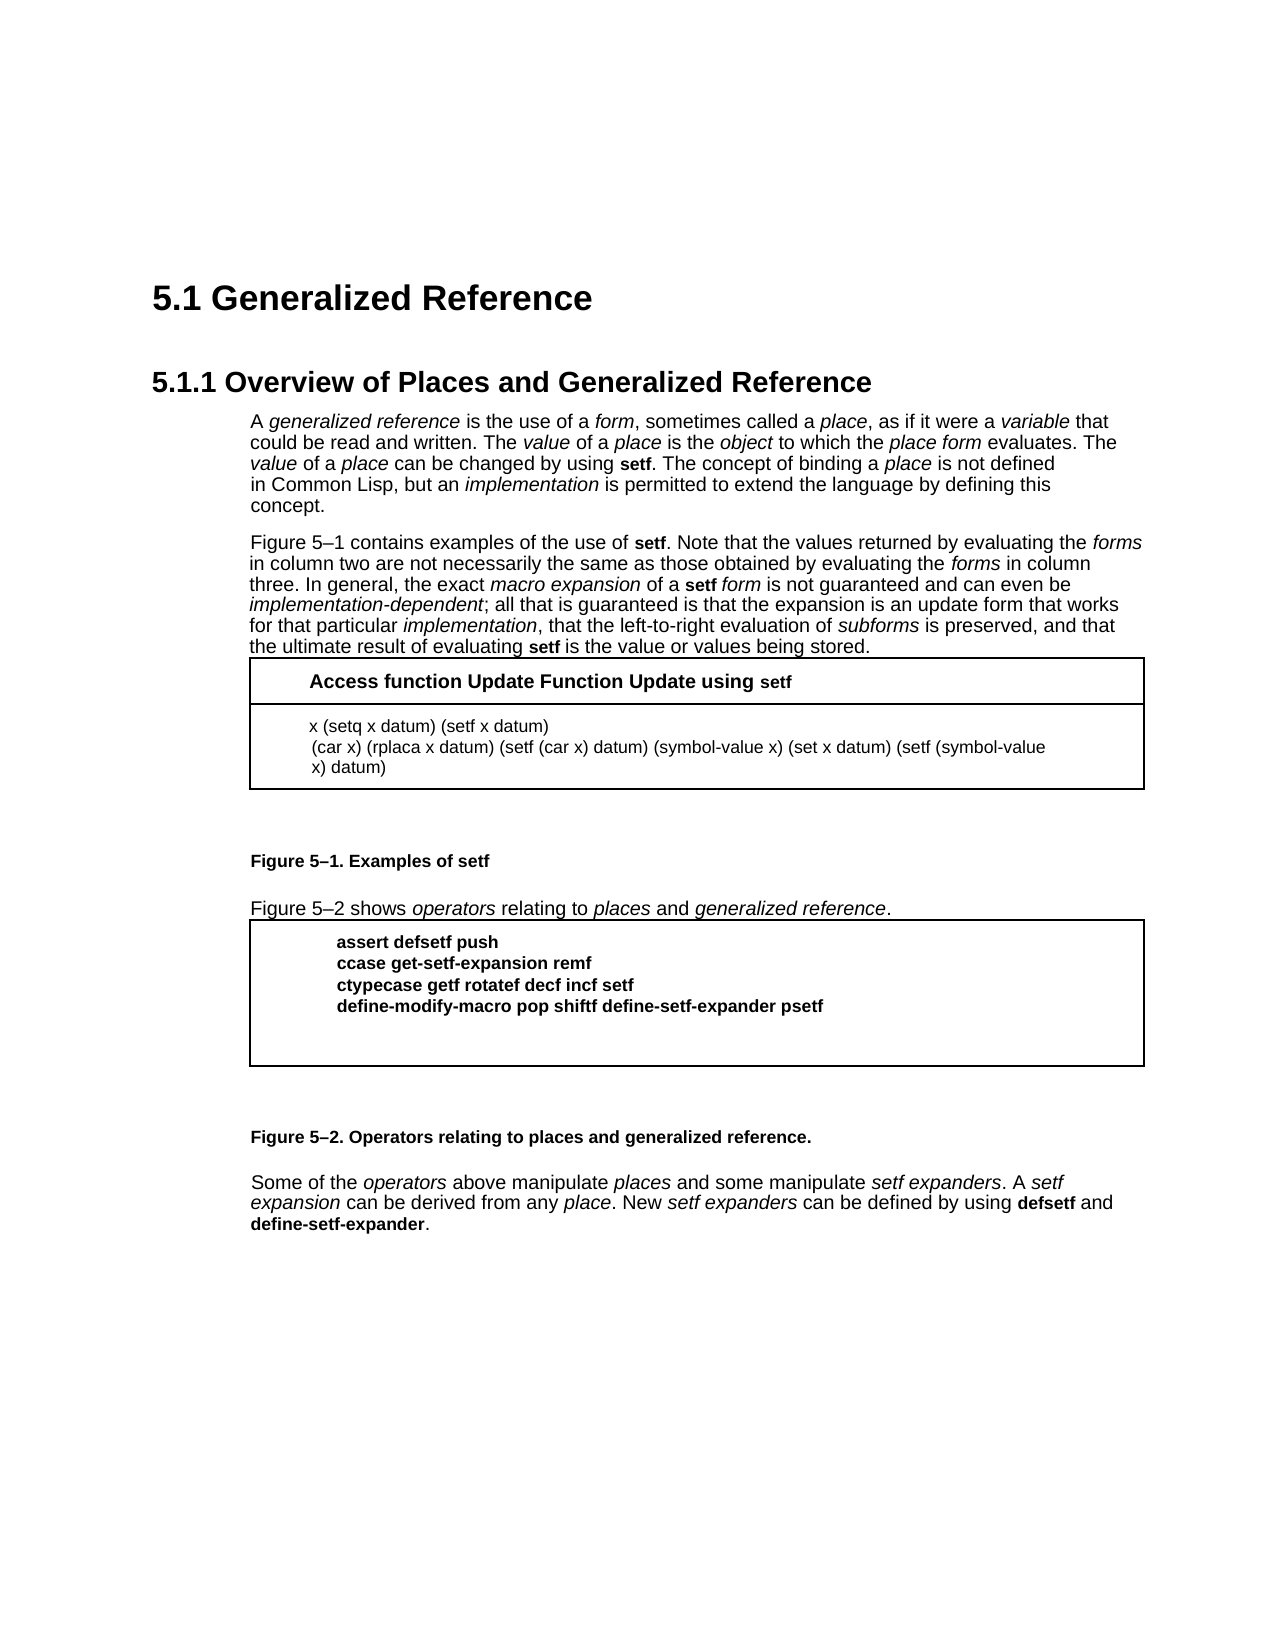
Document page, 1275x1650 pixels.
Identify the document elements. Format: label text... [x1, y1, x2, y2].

text in Common Lisp, but an implementation is permitted to extend the language by defining this concept. [250, 475, 1119, 516]
text A generalized reference is the use of a form, sometimes called a place, as if it were a variable that could be read and written. The value of a place is the object to which the place form evaluates. The value of a place can be changed by using setf. The concept of binding a place is not defined [250, 412, 1146, 474]
text Figure 5–2. Operators relating to places and generalized reference. [250, 1127, 1148, 1147]
text Figure 5–1 contains examples of the use of setf. Note that the values returned by evaluating the forms in column two are not necessarily the same as those obtained by evaluating the forms in column three. In general, the exact macro expansion of a setf form is not guaranteed and can even be implementation-dependent; all that is guaranteed is that the expansion is an update form that works for that particular implementation, that the left-to-right evaluation of subforms is preserved, and that the ultimate result of evaluating setf is the value or values being stored. [249, 533, 1146, 657]
text 5.1 Generalized Reference [152, 277, 1148, 318]
text 5.1.1 Overview of Places and Generalized Reference [152, 365, 1148, 399]
text Figure 5–1. Examples of setf [250, 851, 1148, 871]
table_header Access function Update Function Update using setf [251, 659, 1143, 703]
table_header assert defsetf push ccase get-setf-expansion remf ctypecase getf rotatef decf incf setf define-modify-macro pop shiftf define-setf-expander psetf [251, 921, 1143, 1064]
table_cell x (setq x datum) (setf x datum) (car x) (rplaca x datum) (setf (car x) datum) (symbol-value x) (set x datum) (setf (symbol-value x) datum) [251, 705, 1143, 788]
text Figure 5–2 shows operators relating to places and generalized reference. [250, 896, 1148, 919]
text Some of the operators above manipulate places and some manipulate setf expanders. A setf expansion can be derived from any place. New setf expanders can be defined by using defsetf and define-setf-expander. [250, 1173, 1145, 1235]
